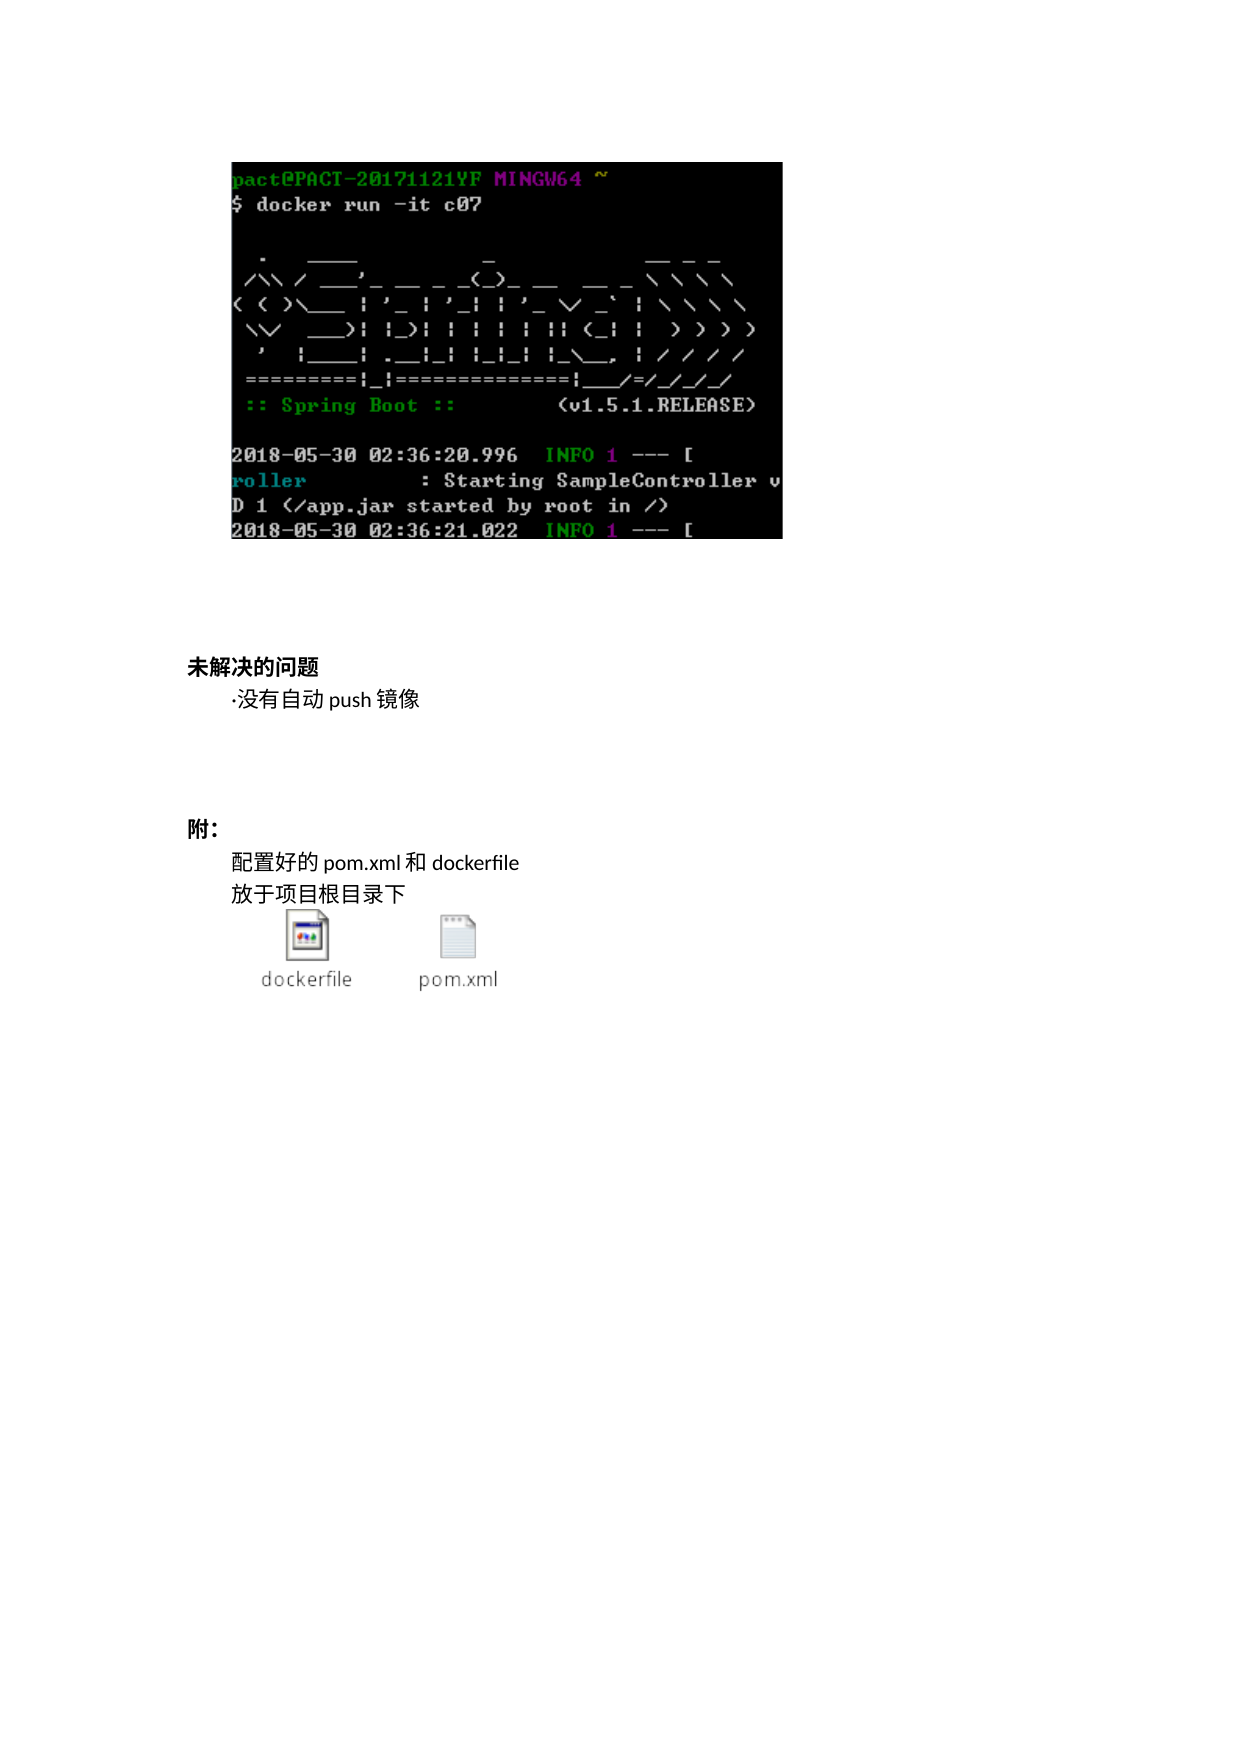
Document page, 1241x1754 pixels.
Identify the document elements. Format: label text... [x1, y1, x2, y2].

list 未解决的问题 [187, 649, 1053, 682]
list ·没有自动push镜像 [187, 682, 1053, 714]
list 附： [187, 812, 1053, 844]
list 放于项目根目录下 [187, 877, 1053, 909]
picture [231, 162, 783, 539]
list 配置好的pom.xml和dockerfile [187, 844, 1053, 877]
